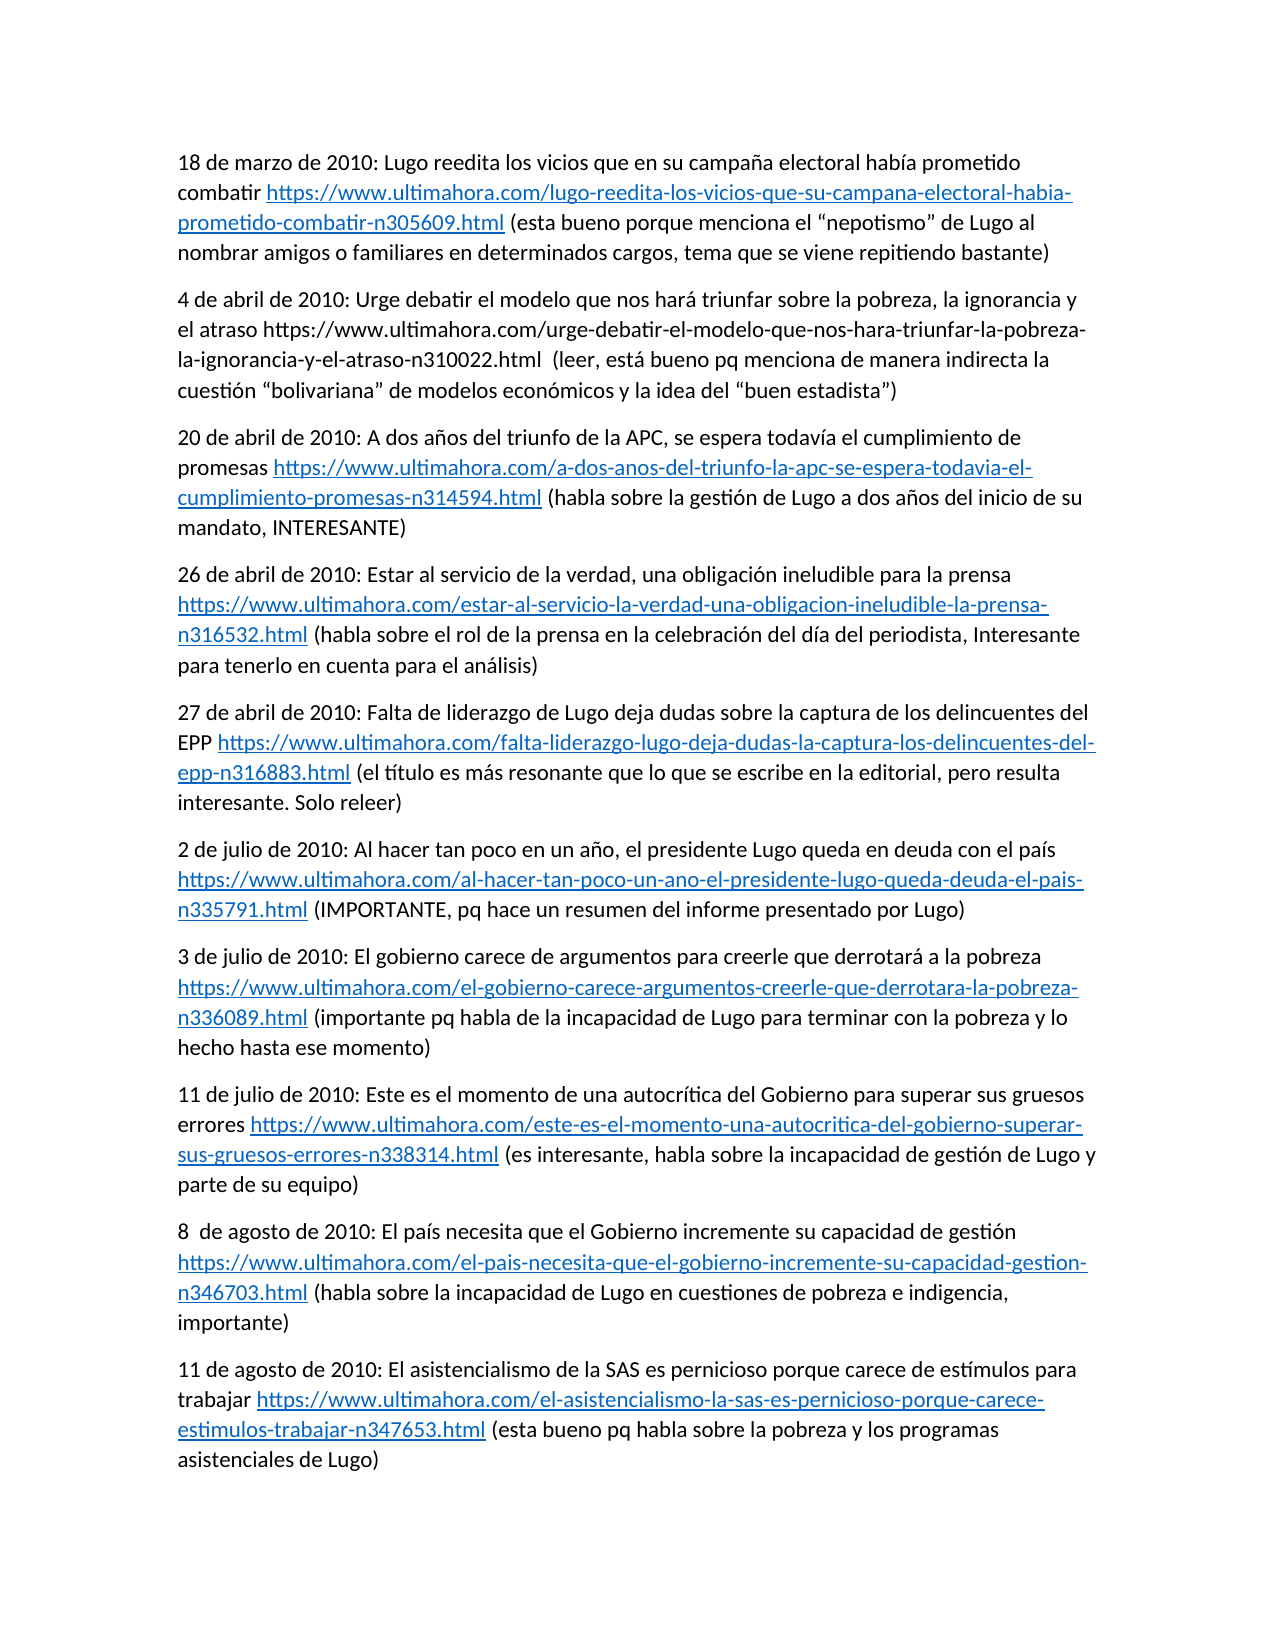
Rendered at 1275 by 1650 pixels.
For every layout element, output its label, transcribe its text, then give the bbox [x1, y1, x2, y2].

text 4 de abril de 2010: Urge debatir el modelo que nos hará triunfar sobre la pobreza, la ignorancia y el atraso https://www.ultimahora.com/urge-debatir-el-modelo-que-nos-hara-triunfar-la-pobreza-la-ignorancia-y-el-atraso-n310022.html (leer, está bueno pq menciona de manera indirecta la cuestión “bolivariana” de modelos económicos y la idea del “buen estadista”) [177, 285, 1098, 404]
text 18 de marzo de 2010: Lugo reedita los vicios que en su campaña electoral había prometido combatir https://www.ultimahora.com/lugo-reedita-los-vicios-que-su-campana-electoral-habia-prometido-combatir-n305609.html (esta bueno porque menciona el “nepotismo” de Lugo al nombrar amigos o familiares en determinados cargos, tema que se viene repitiendo bastante) [177, 148, 1098, 266]
text 8 de agosto de 2010: El país necesita que el Gobierno incremente su capacidad de gestión https://www.ultimahora.com/el-pais-necesita-que-el-gobierno-incremente-su-capacidad-gestion-n346703.html (habla sobre la incapacidad de Lugo en cuestiones de pobreza e indigencia, importante) [177, 1217, 1098, 1336]
text 27 de abril de 2010: Falta de liderazgo de Lugo deja dudas sobre la captura de los delincuentes del EPP https://www.ultimahora.com/falta-liderazgo-lugo-deja-dudas-la-captura-los-delincuentes-del-epp-n316883.html (el título es más resonante que lo que se escribe en la editorial, pero resulta interesante. Solo releer) [177, 698, 1098, 816]
text 2 de julio de 2010: Al hacer tan poco en un año, el presidente Lugo queda en deuda con el país https://www.ultimahora.com/al-hacer-tan-poco-un-ano-el-presidente-lugo-queda-deuda-el-pais-n335791.html (IMPORTANTE, pq hace un resumen del informe presentado por Lugo) [177, 835, 1098, 923]
text 3 de julio de 2010: El gobierno carece de argumentos para creerle que derrotará a la pobreza https://www.ultimahora.com/el-gobierno-carece-argumentos-creerle-que-derrotara-la-pobreza-n336089.html (importante pq habla de la incapacidad de Lugo para terminar con la pobreza y lo hecho hasta ese momento) [177, 942, 1098, 1061]
text 26 de abril de 2010: Estar al servicio de la verdad, una obligación ineludible para la prensa https://www.ultimahora.com/estar-al-servicio-la-verdad-una-obligacion-ineludible-la-prensa-n316532.html (habla sobre el rol de la prensa en la celebración del día del periodista, Interesante para tenerlo en cuenta para el análisis) [177, 560, 1098, 679]
